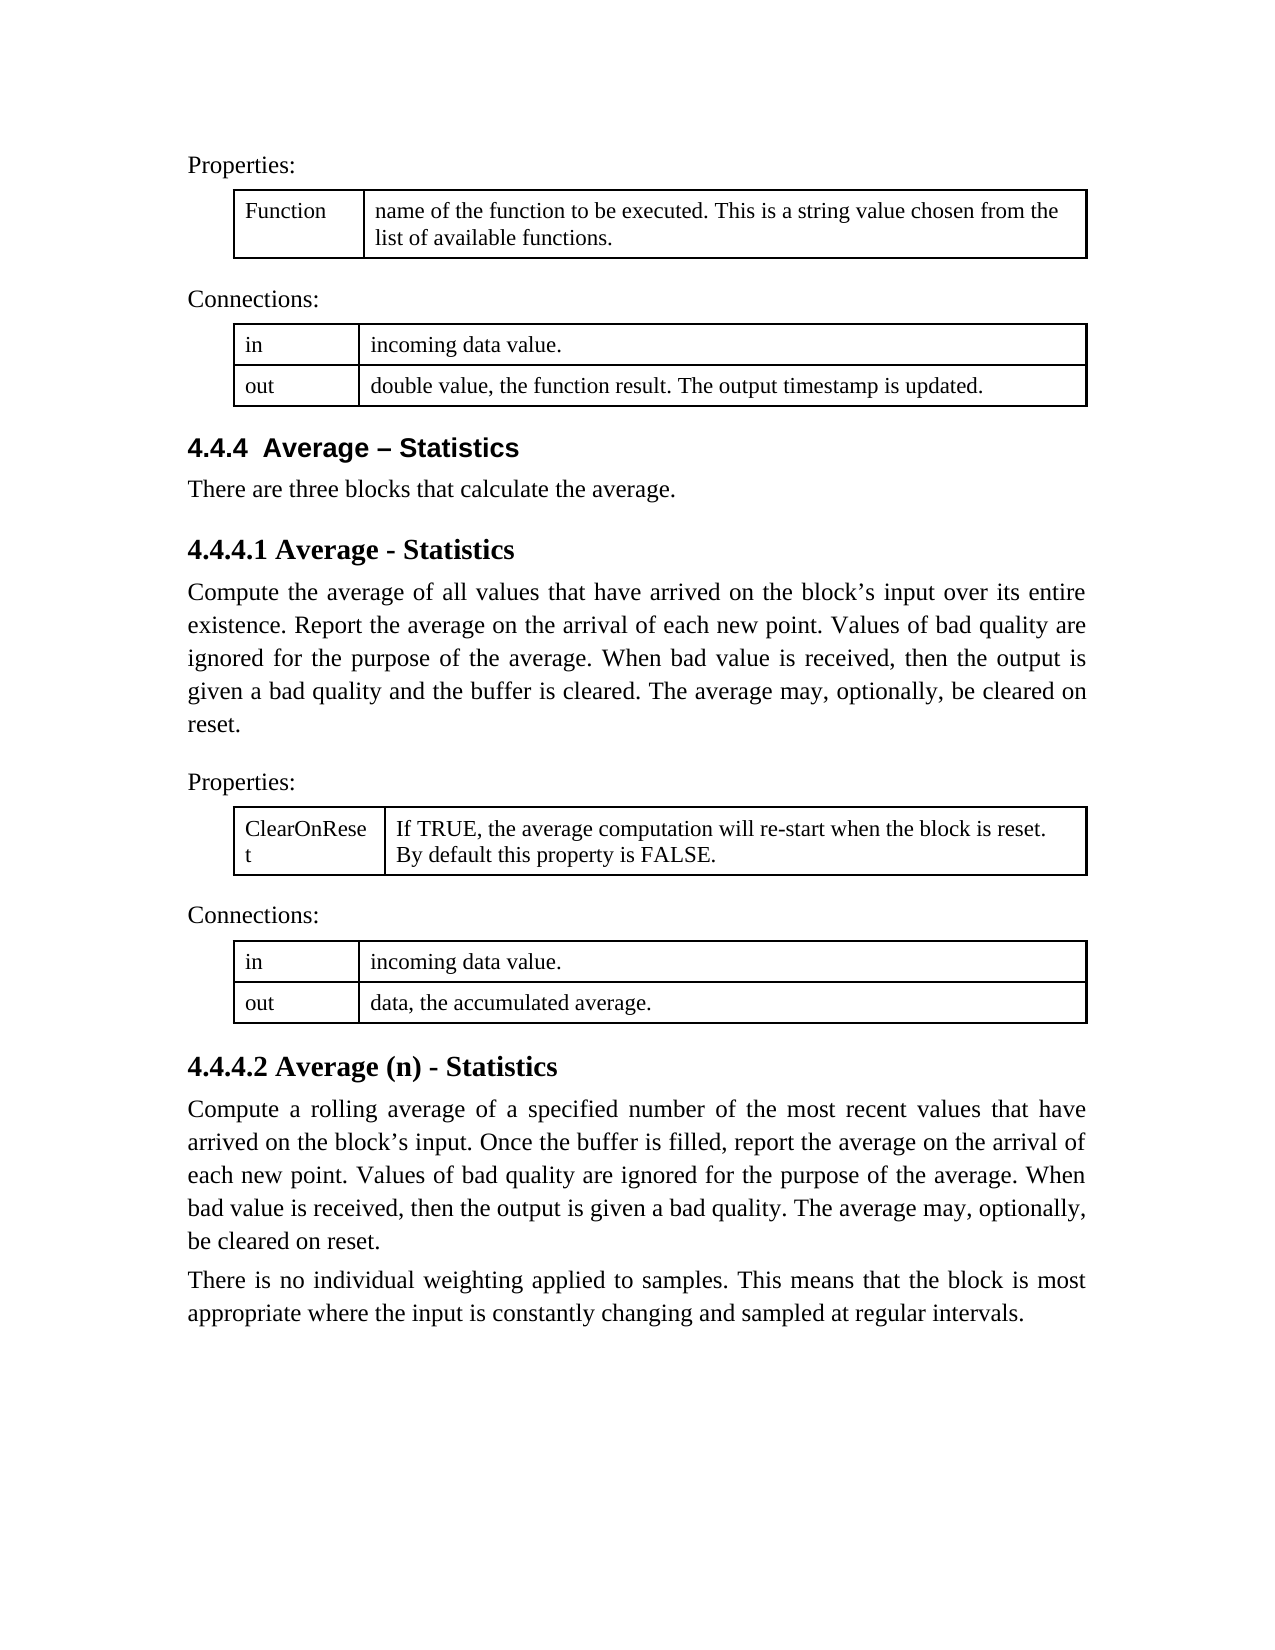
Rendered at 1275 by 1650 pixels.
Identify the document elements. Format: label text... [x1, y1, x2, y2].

subtitle 4.4.4.1 Average - Statistics [187, 532, 1087, 566]
text There is no individual weighting applied to samples. This means that the block is most appropriate where the input is constantly changing and sampled at regular intervals. [187, 1265, 1087, 1327]
text Properties: [187, 767, 1087, 796]
table_cell double value, the function result. The output timestamp is updated. [360, 366, 1085, 405]
table_header incoming data value. [360, 325, 1085, 364]
table_cell out [235, 983, 358, 1022]
table_header incoming data value. [360, 942, 1085, 981]
table_header name of the function to be executed. This is a string value chosen from the list of available functions. [365, 191, 1085, 257]
text Properties: [187, 150, 1087, 179]
table_header ClearOnReset [235, 808, 384, 873]
text Connections: [187, 901, 1087, 929]
table_header in [235, 325, 358, 364]
subtitle 4.4.4.2 Average (n) - Statistics [187, 1049, 1087, 1082]
subtitle 4.4.4 Average – Statistics [187, 432, 1087, 463]
text Connections: [187, 284, 1087, 312]
text Compute a rolling average of a specified number of the most recent values that have arrived on the block’s input. Once the buffer is filled, report the average on the arrival of each new point. Values of bad quality are ignored for the purpose of the average. When bad value is received, then the output is given a bad quality. The average may, optionally, be cleared on reset. [187, 1094, 1087, 1254]
table_header Function [235, 191, 363, 257]
table_header If TRUE, the average computation will re-start when the block is reset. By default this property is FALSE. [386, 808, 1085, 873]
table_cell out [235, 366, 358, 405]
text Compute the average of all values that have arrived on the block’s input over its entire existence. Report the average on the arrival of each new point. Values of bad quality are ignored for the purpose of the average. When bad value is received, then the output is given a bad quality and the buffer is cleared. The average may, optionally, be cleared on reset. [187, 577, 1087, 738]
table_cell data, the accumulated average. [360, 983, 1085, 1022]
text There are three blocks that calculate the average. [187, 474, 1087, 503]
table_header in [235, 942, 358, 981]
